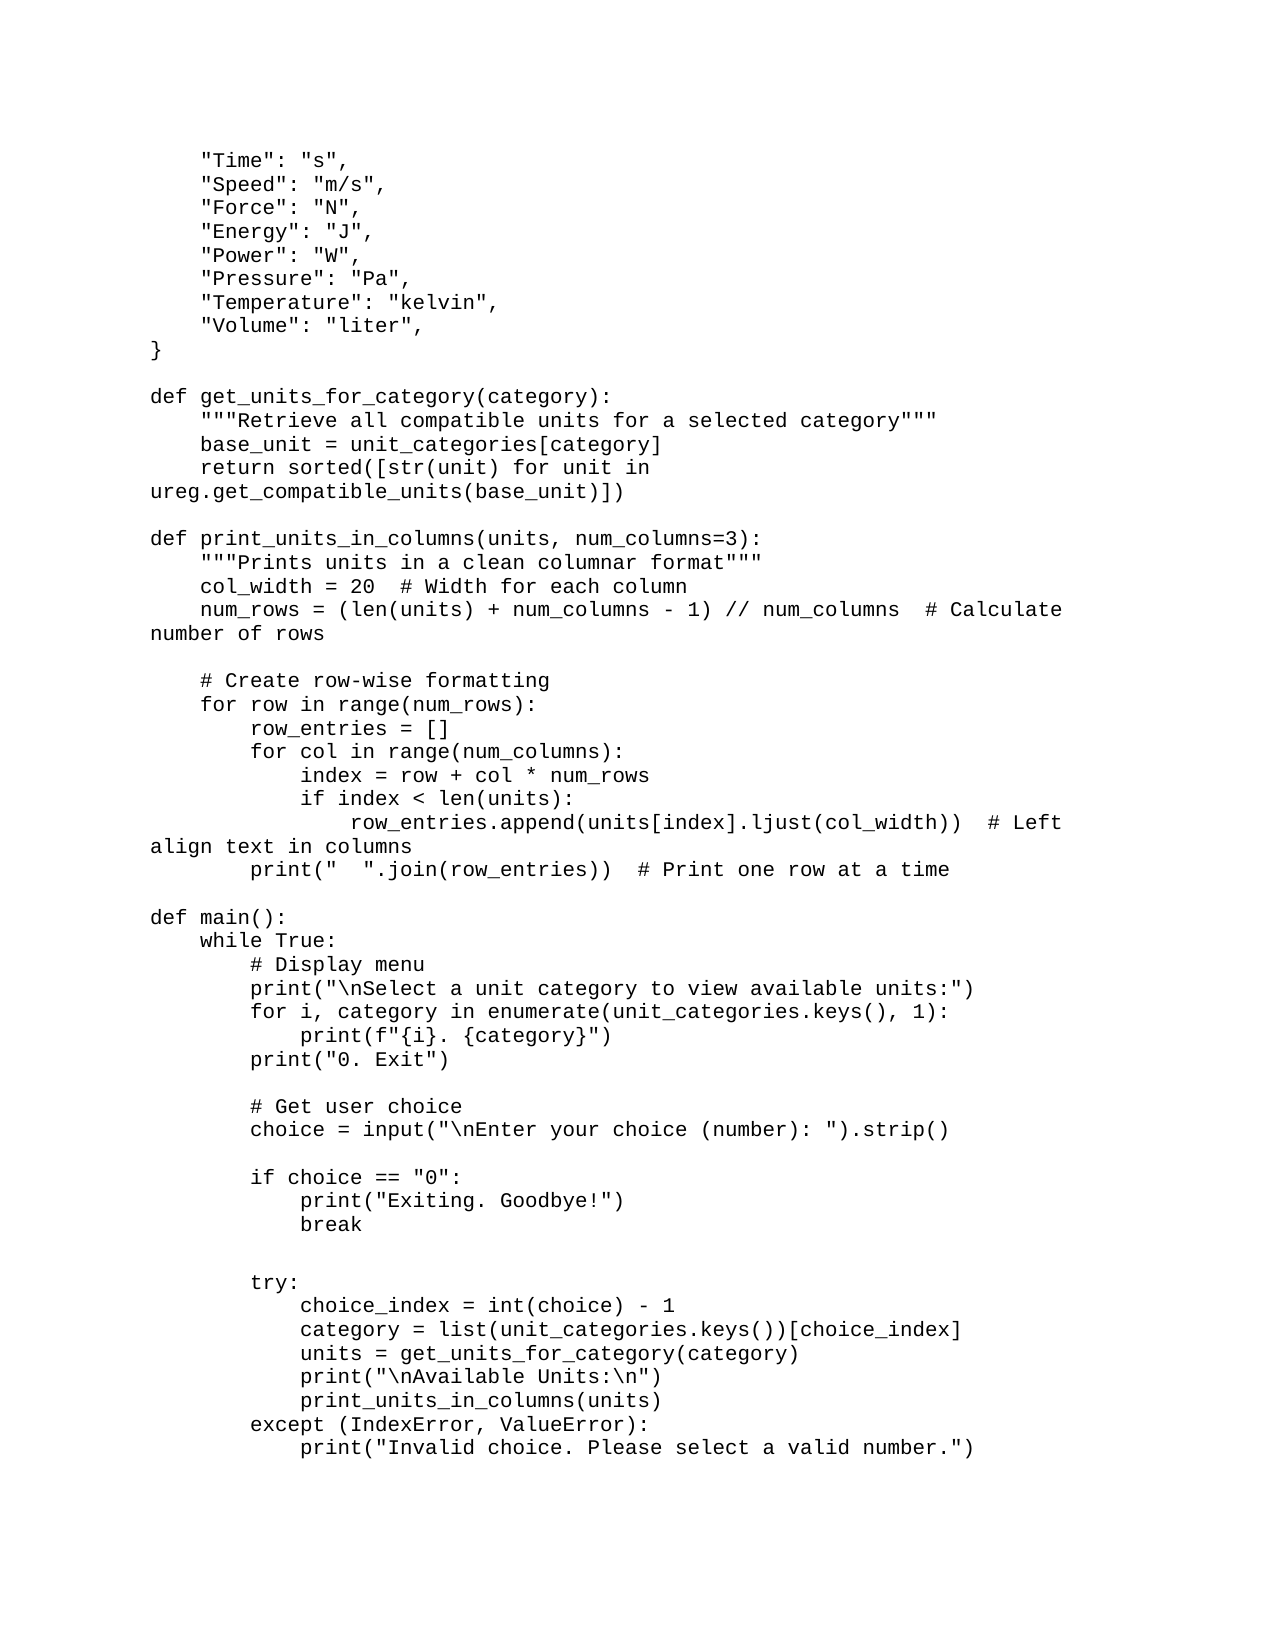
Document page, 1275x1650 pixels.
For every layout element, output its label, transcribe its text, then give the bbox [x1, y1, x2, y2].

text "Time": "s", [150, 150, 1125, 174]
text for row in range(num_rows): [150, 694, 1125, 717]
text def main(): [150, 907, 1125, 930]
text try: [150, 1272, 1125, 1295]
text "Pressure": "Pa", [150, 268, 1125, 292]
text # Display menu [150, 954, 1125, 978]
text num_rows = (len(units) + num_columns - 1) // num_columns # Calculate number of rows [150, 599, 1125, 647]
text units = get_units_for_category(category) [150, 1343, 1125, 1366]
text "Energy": "J", [150, 221, 1125, 244]
text row_entries.append(units[index].ljust(col_width)) # Left align text in columns [150, 812, 1125, 859]
text # Get user choice [150, 1096, 1125, 1119]
text for i, category in enumerate(unit_categories.keys(), 1): [150, 1001, 1125, 1025]
text if index < len(units): [150, 788, 1125, 812]
text """Retrieve all compatible units for a selected category""" [150, 410, 1125, 434]
text print("Exiting. Goodbye!") [150, 1190, 1125, 1214]
text print("Invalid choice. Please select a valid number.") [150, 1437, 1125, 1461]
text print_units_in_columns(units) [150, 1390, 1125, 1414]
text except (IndexError, ValueError): [150, 1414, 1125, 1437]
text choice = input("\nEnter your choice (number): ").strip() [150, 1119, 1125, 1143]
text """Prints units in a clean columnar format""" [150, 552, 1125, 576]
text choice_index = int(choice) - 1 [150, 1295, 1125, 1319]
text if choice == "0": [150, 1167, 1125, 1190]
text col_width = 20 # Width for each column [150, 576, 1125, 599]
text print(f"{i}. {category}") [150, 1025, 1125, 1048]
text for col in range(num_columns): [150, 741, 1125, 765]
text "Power": "W", [150, 244, 1125, 268]
text "Volume": "liter", [150, 316, 1125, 339]
text while True: [150, 930, 1125, 954]
text print("0. Exit") [150, 1048, 1125, 1072]
text "Speed": "m/s", [150, 174, 1125, 197]
text print(" ".join(row_entries)) # Print one row at a time [150, 859, 1125, 883]
text "Temperature": "kelvin", [150, 292, 1125, 316]
text row_entries = [] [150, 717, 1125, 741]
text # Create row-wise formatting [150, 670, 1125, 694]
text break [150, 1214, 1125, 1238]
text return sorted([str(unit) for unit in ureg.get_compatible_units(base_unit)]) [150, 457, 1125, 505]
text def get_units_for_category(category): [150, 386, 1125, 410]
text "Force": "N", [150, 197, 1125, 221]
text category = list(unit_categories.keys())[choice_index] [150, 1319, 1125, 1343]
text print("\nSelect a unit category to view available units:") [150, 978, 1125, 1001]
text index = row + col * num_rows [150, 765, 1125, 788]
text def print_units_in_columns(units, num_columns=3): [150, 528, 1125, 552]
text } [150, 339, 1125, 363]
text print("\nAvailable Units:\n") [150, 1366, 1125, 1390]
text base_unit = unit_categories[category] [150, 434, 1125, 457]
